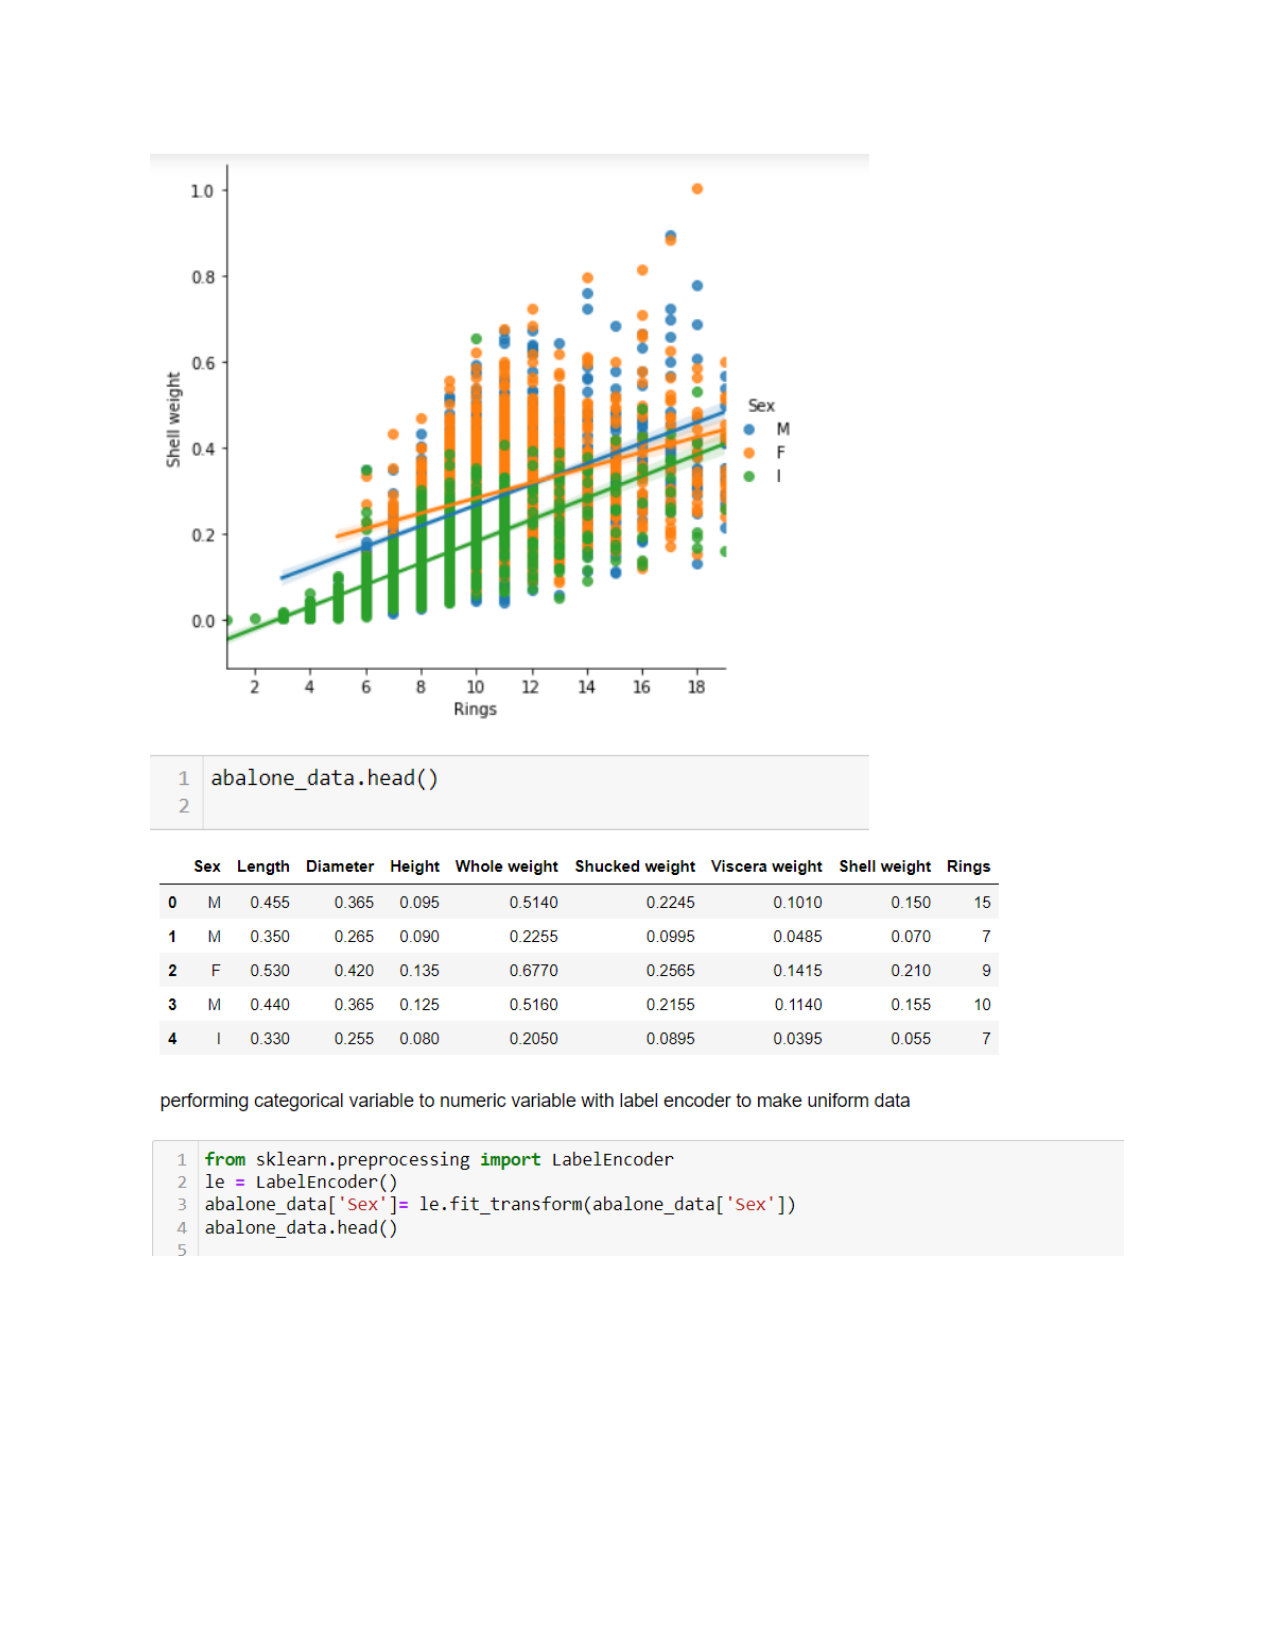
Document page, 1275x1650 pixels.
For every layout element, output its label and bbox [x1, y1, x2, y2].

picture [150, 859, 1124, 1256]
picture [150, 150, 870, 834]
